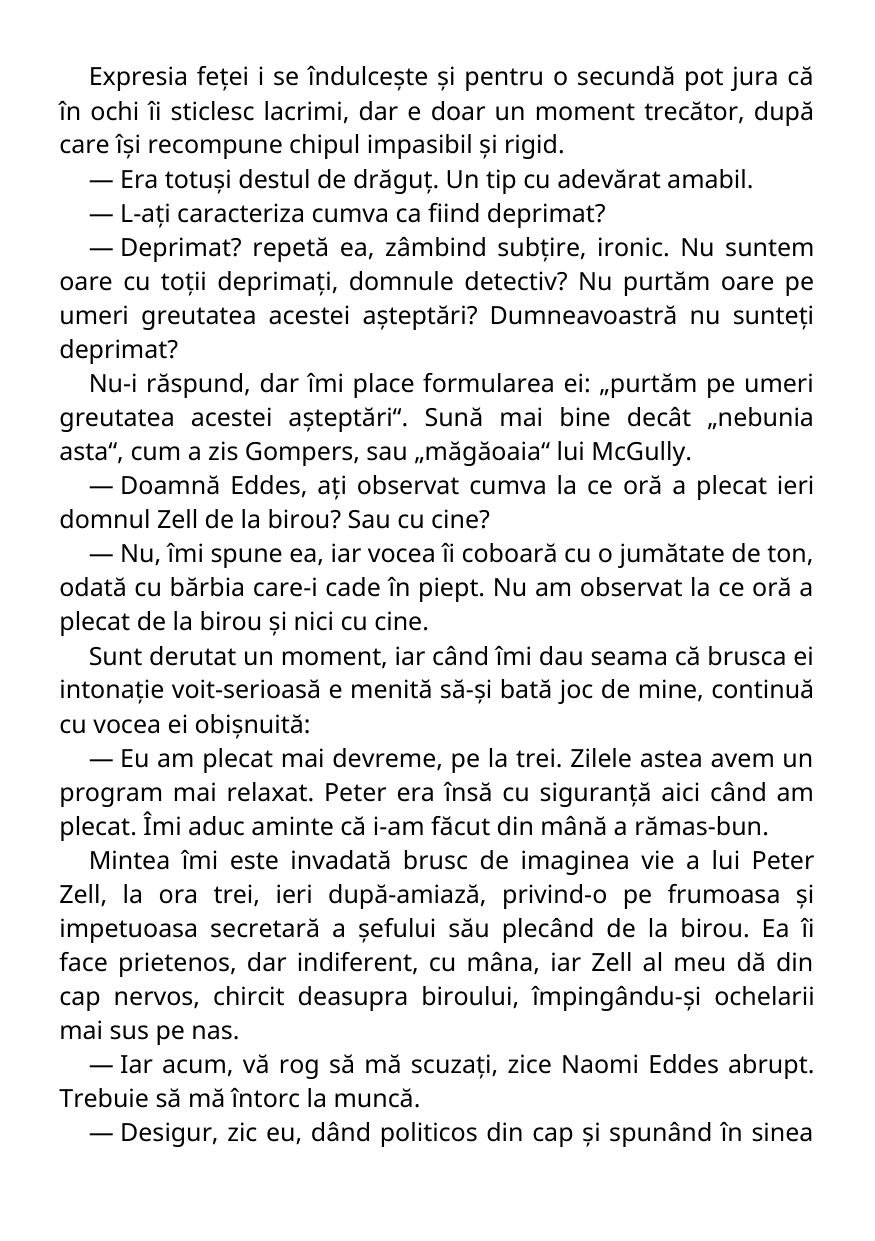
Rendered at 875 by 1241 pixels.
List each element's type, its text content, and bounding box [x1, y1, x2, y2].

text — Nu, îmi spune ea, iar vocea îi coboară cu o jumătate de ton, odată cu bărbia care-i cade în piept. Nu am observat la ce oră a plecat de la birou şi nici cu cine. [59, 536, 815, 638]
text Sunt derutat un moment, iar când îmi dau seama că brusca ei intonaţie voit-serioasă e menită să-şi bată joc de mine, continuă cu vocea ei obişnuită: [59, 638, 815, 740]
text — Iar acum, vă rog să mă scuzaţi, zice Naomi Eddes abrupt. Trebuie să mă întorc la muncă. [59, 1047, 815, 1115]
text — Deprimat? repetă ea, zâmbind subţire, ironic. Nu suntem oare cu toţii deprimaţi, domnule detectiv? Nu purtăm oare pe umeri greutatea acestei aşteptări? Dumneavoastră nu sunteţi deprimat? [59, 229, 815, 366]
text Mintea îmi este invadată brusc de imaginea vie a lui Peter Zell, la ora trei, ieri după-amiază, privind-o pe frumoasa şi impetuoasa secretară a şefului său plecând de la birou. Ea îi face prietenos, dar indiferent, cu mâna, iar Zell al meu dă din cap nervos, chircit deasupra biroului, împingându-şi ochelarii mai sus pe nas. [59, 842, 815, 1047]
text — Era totuşi destul de drăguţ. Un tip cu adevărat amabil. [59, 161, 815, 195]
text — Eu am plecat mai devreme, pe la trei. Zilele astea avem un program mai relaxat. Peter era însă cu siguranţă aici când am plecat. Îmi aduc aminte că i-am făcut din mână a rămas-bun. [59, 740, 815, 842]
text — Doamnă Eddes, aţi observat cumva la ce oră a plecat ieri domnul Zell de la birou? Sau cu cine? [59, 468, 815, 536]
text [59, 1115, 815, 1149]
text Expresia feţei i se îndulceşte şi pentru o secundă pot jura că în ochi îi sticlesc lacrimi, dar e doar un moment trecător, după care îşi recompune chipul impasibil şi rigid. [59, 59, 815, 161]
text — L-aţi caracteriza cumva ca fiind deprimat? [59, 195, 815, 229]
text Nu-i răspund, dar îmi place formularea ei: „purtăm pe umeri greutatea acestei aşteptări“. Sună mai bine decât „nebunia asta“, cum a zis Gompers, sau „măgăoaia“ lui McGully. [59, 366, 815, 468]
